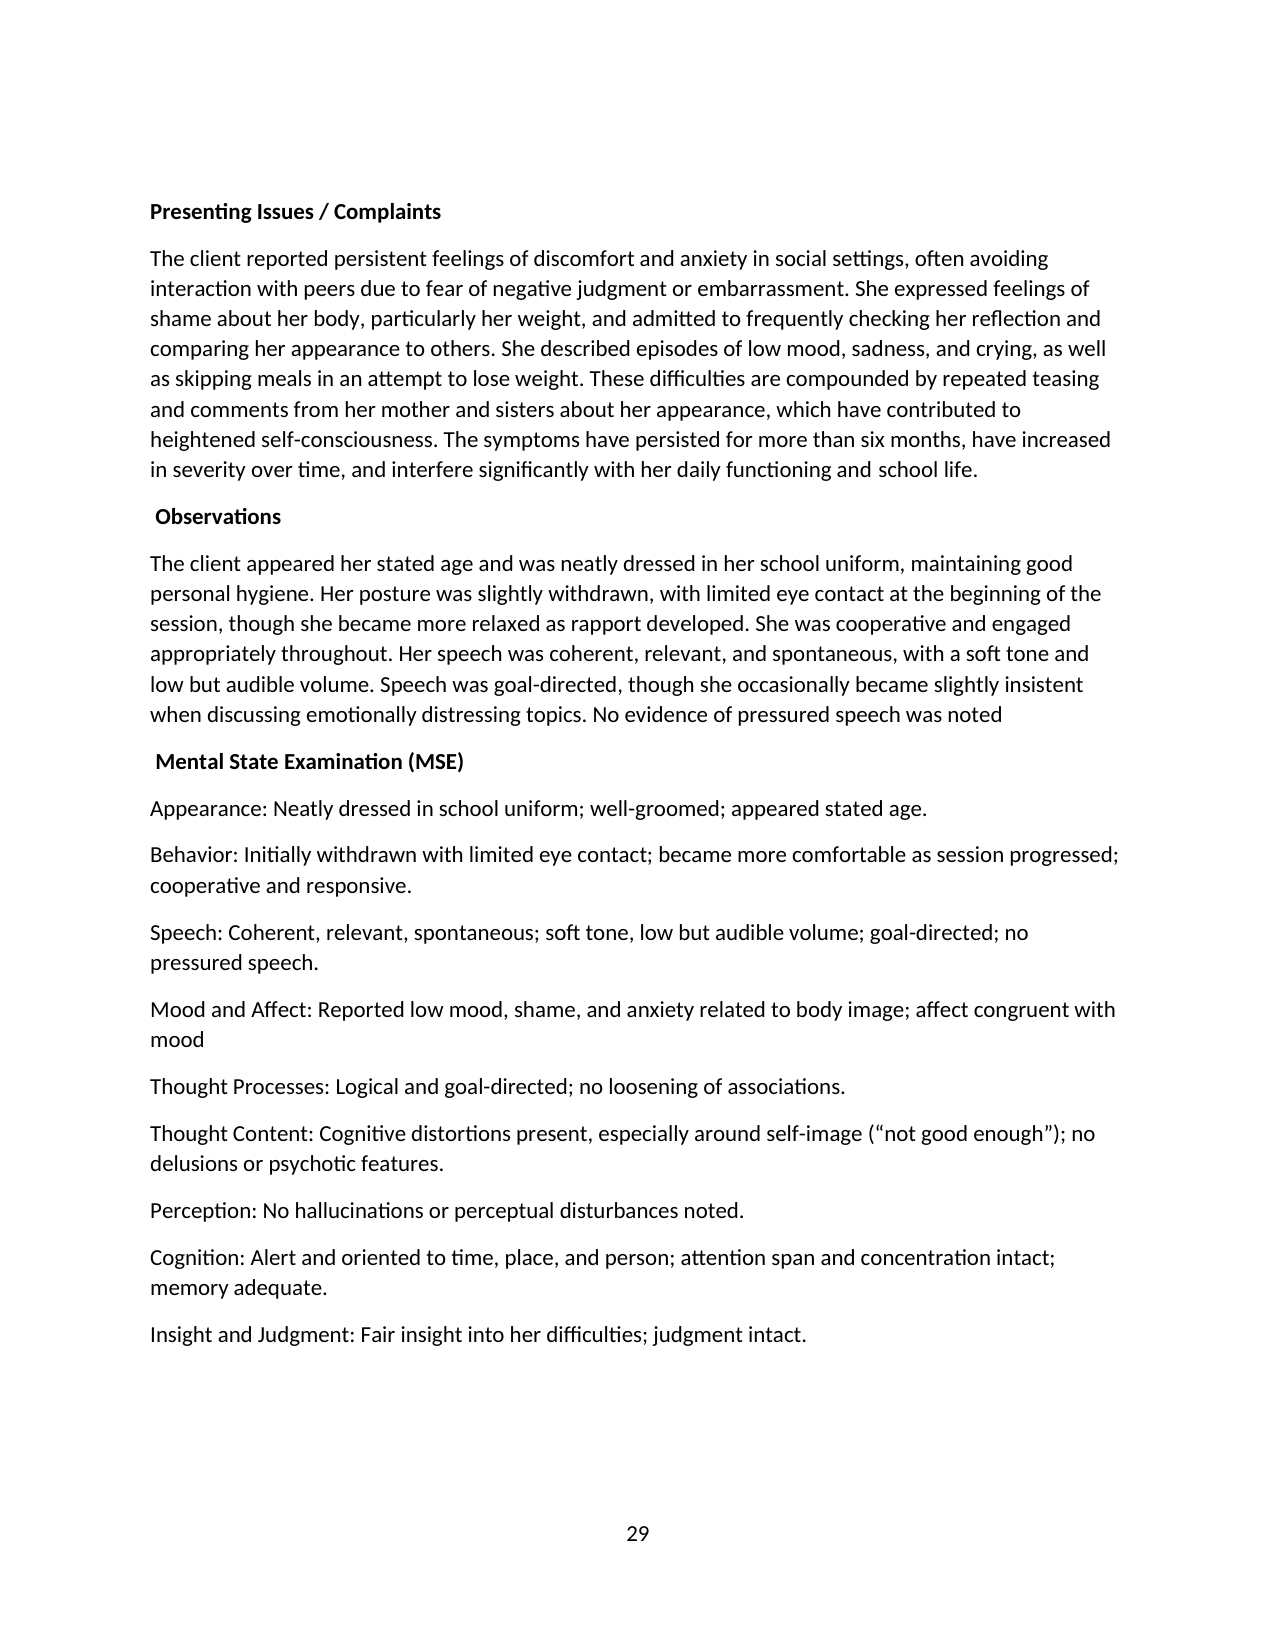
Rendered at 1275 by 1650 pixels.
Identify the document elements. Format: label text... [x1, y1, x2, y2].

text Insight and Judgment: Fair insight into her difficulties; judgment intact. [150, 1320, 1125, 1348]
text Thought Content: Cognitive distortions present, especially around self-image (“not good enough”); no delusions or psychotic features. [150, 1119, 1125, 1177]
text Appearance: Neatly dressed in school uniform; well-groomed; appeared stated age. [150, 794, 1125, 822]
text Speech: Coherent, relevant, spontaneous; soft tone, low but audible volume; goal-directed; no pressured speech. [150, 918, 1125, 976]
text Mental State Examination (MSE) [150, 747, 1125, 775]
text Presenting Issues / Complaints [150, 197, 1125, 225]
text The client appeared her stated age and was neatly dressed in her school uniform, maintaining good personal hygiene. Her posture was slightly withdrawn, with limited eye contact at the beginning of the session, though she became more relaxed as rapport developed. She was cooperative and engaged appropriately throughout. Her speech was coherent, relevant, and spontaneous, with a soft tone and low but audible volume. Speech was goal-directed, though she occasionally became slightly insistent when discussing emotionally distressing topics. No evidence of pressured speech was noted [150, 549, 1125, 728]
text Cognition: Alert and oriented to time, place, and person; attention span and concentration intact; memory adequate. [150, 1243, 1125, 1301]
text Perception: No hallucinations or perceptual disturbances noted. [150, 1196, 1125, 1224]
text Observations [150, 502, 1125, 530]
text Thought Processes: Logical and goal-directed; no loosening of associations. [150, 1072, 1125, 1100]
text Mood and Affect: Reported low mood, shame, and anxiety related to body image; affect congruent with mood [150, 995, 1125, 1053]
text Behavior: Initially withdrawn with limited eye contact; became more comfortable as session progressed; cooperative and responsive. [150, 841, 1125, 899]
text The client reported persistent feelings of discomfort and anxiety in social settings, often avoiding interaction with peers due to fear of negative judgment or embarrassment. She expressed feelings of shame about her body, particularly her weight, and admitted to frequently checking her reflection and comparing her appearance to others. She described episodes of low mood, sadness, and crying, as well as skipping meals in an attempt to lose weight. These difficulties are compounded by repeated teasing and comments from her mother and sisters about her appearance, which have contributed to heightened self-consciousness. The symptoms have persisted for more than six months, have increased in severity over time, and interfere significantly with her daily functioning and school life. [150, 244, 1125, 483]
